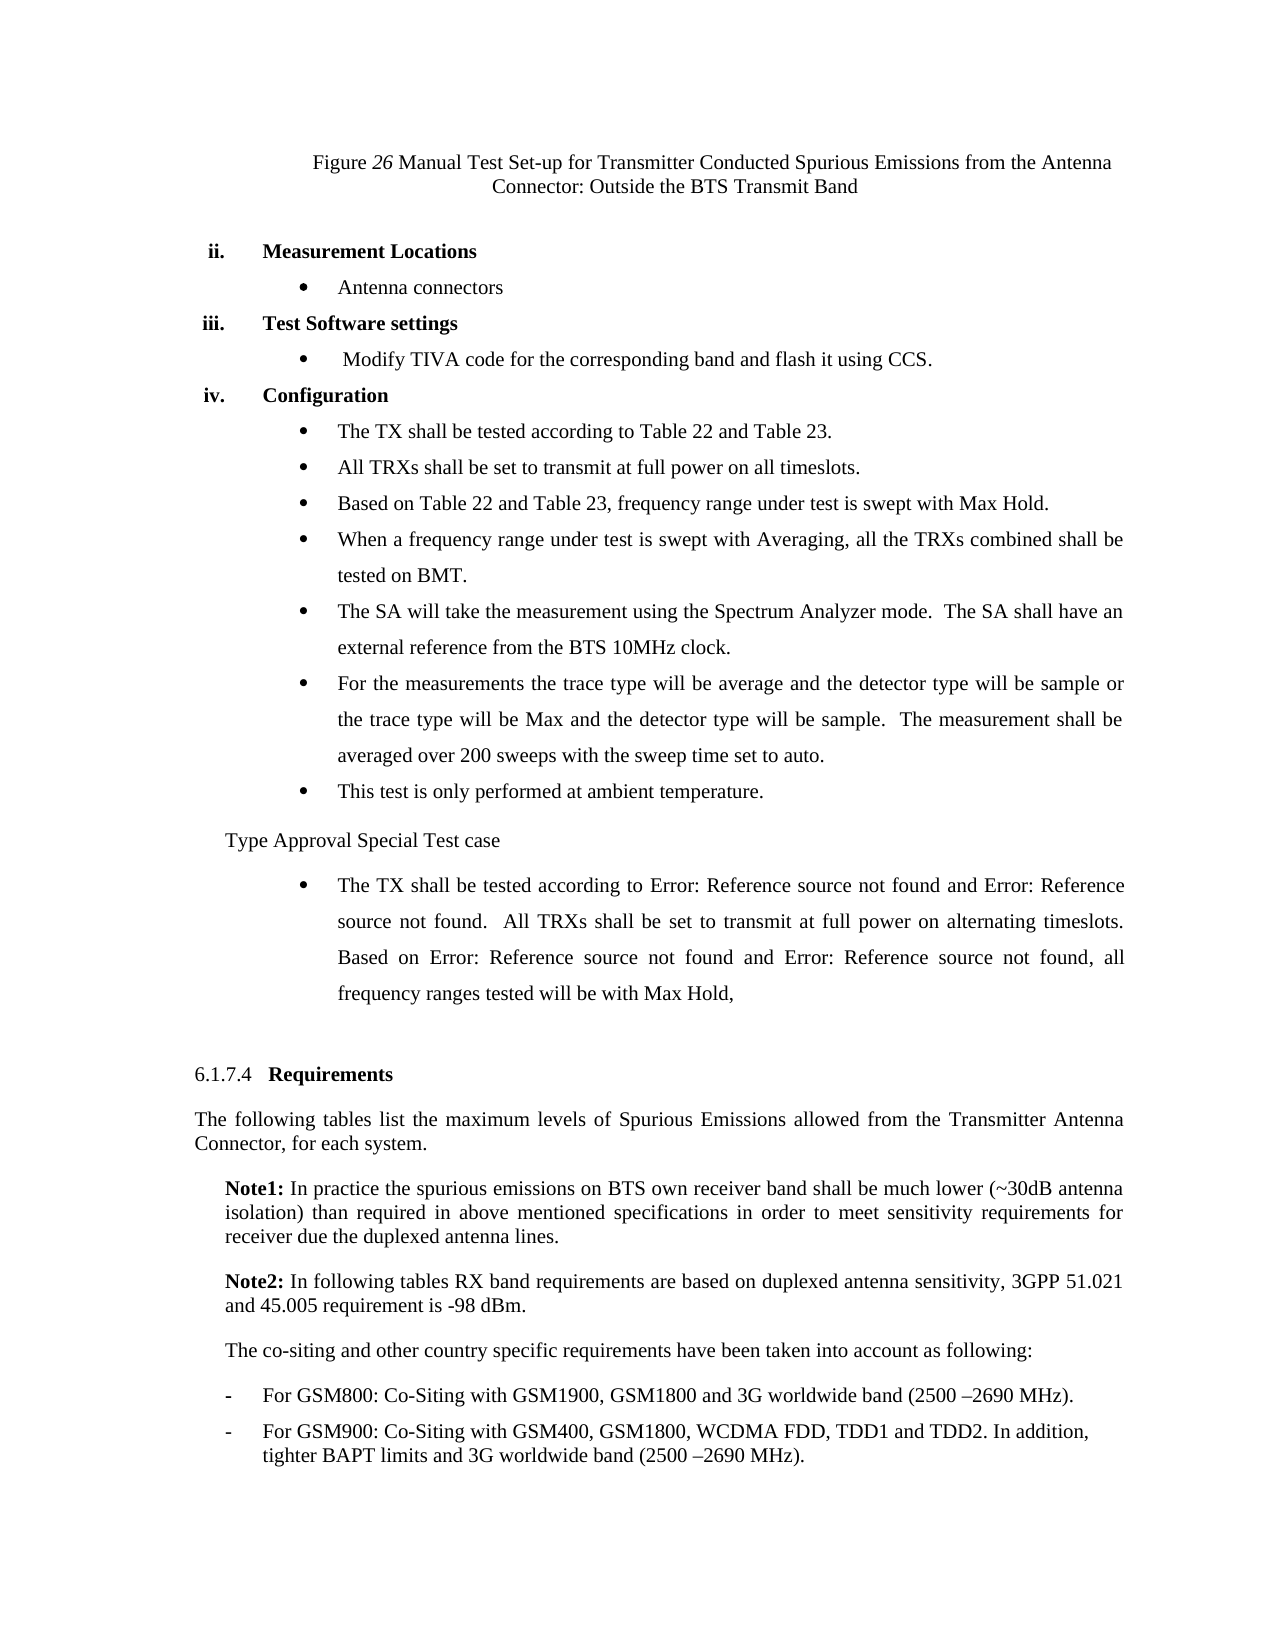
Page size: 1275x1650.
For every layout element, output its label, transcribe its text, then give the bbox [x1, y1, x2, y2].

list When a frequency range under test is swept with Averaging, all the TRXs combined shall be tested on BMT. [300, 527, 1125, 587]
list Modify TIVA code for the corresponding band and flash it using CCS. [300, 347, 1125, 371]
list This test is only performed at ambient temperature. [300, 779, 1125, 803]
list For the measurements the trace type will be average and the detector type will be sample or the trace type will be Max and the detector type will be sample. The measurement shall be averaged over 200 sweeps with the sweep time set to auto. [300, 671, 1125, 767]
text Figure 26 Manual Test Set-up for Transmitter Conducted Spurious Emissions from the Antenna Connector: Outside the BTS Transmit Band [225, 150, 1125, 198]
text Note2: In following tables RX band requirements are based on duplexed antenna sensitivity, 3GPP 51.021 and 45.005 requirement is -98 dBm. [225, 1269, 1125, 1317]
list Measurement Locations [225, 239, 1125, 263]
text The following tables list the maximum levels of Spurious Emissions allowed from the Transmitter Antenna Connector, for each system. [194, 1107, 1125, 1155]
list For GSM800: Co-Siting with GSM1900, GSM1800 and 3G worldwide band (2500 –2690 MHz). [225, 1383, 1125, 1407]
list The TX shall be tested according to Table 22 and Table 23. [300, 419, 1125, 443]
list All TRXs shall be set to transmit at full power on all timeslots. [300, 455, 1125, 479]
list Antenna connectors [300, 275, 1125, 299]
text Type Approval Special Test case [225, 828, 1125, 852]
list Based on Table 22 and Table 23, frequency range under test is swept with Max Hold. [300, 491, 1125, 515]
list Test Software settings [225, 311, 1125, 335]
subtitle Requirements [194, 1062, 1125, 1086]
text The co-siting and other country specific requirements have been taken into account as following: [150, 1338, 1125, 1362]
list The SA will take the measurement using the Spectrum Analyzer mode. The SA shall have an external reference from the BTS 10MHz clock. [300, 599, 1125, 659]
list For GSM900: Co-Siting with GSM400, GSM1800, WCDMA FDD, TDD1 and TDD2. In addition, tighter BAPT limits and 3G worldwide band (2500 –2690 MHz). [225, 1419, 1125, 1467]
text Note1: In practice the spurious emissions on BTS own receiver band shall be much lower (~30dB antenna isolation) than required in above mentioned specifications in order to meet sensitivity requirements for receiver due the duplexed antenna lines. [225, 1176, 1125, 1248]
list Configuration [225, 383, 1125, 407]
